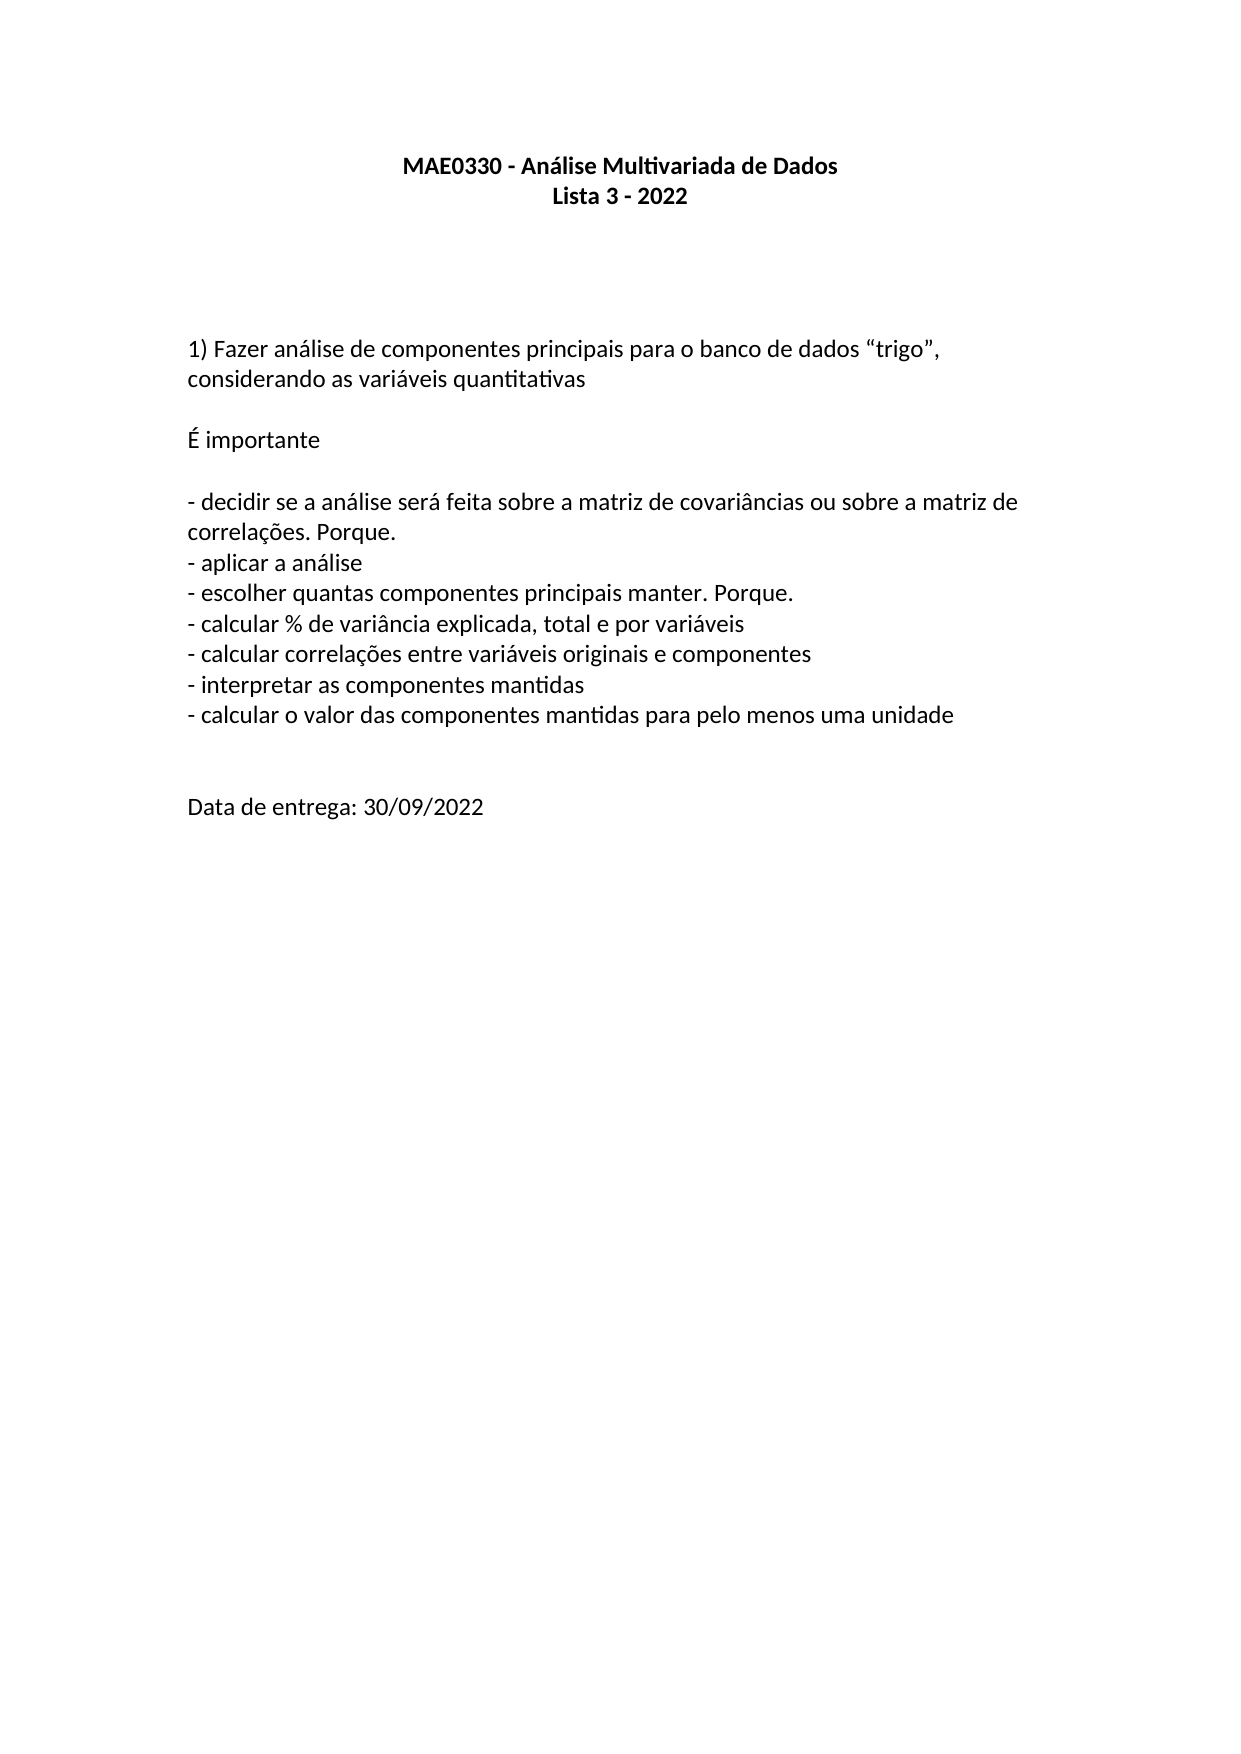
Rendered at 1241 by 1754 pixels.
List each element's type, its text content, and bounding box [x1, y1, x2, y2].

list Fazer análise de componentes principais para o banco de dados “trigo”, considerando as variáveis quantitativas [187, 333, 1053, 394]
text - calcular correlações entre variáveis originais e componentes [187, 638, 1053, 669]
text Lista 3 - 2022 [187, 181, 1053, 211]
text Data de entrega: 30/09/2022 [187, 791, 1053, 821]
text - aplicar a análise [187, 547, 1053, 577]
text - calcular o valor das componentes mantidas para pelo menos uma unidade [187, 699, 1053, 730]
text É importante [187, 425, 1053, 455]
text - escolher quantas componentes principais manter. Porque. [187, 577, 1053, 608]
text - decidir se a análise será feita sobre a matriz de covariâncias ou sobre a matriz de correlações. Porque. [187, 486, 1053, 547]
text - calcular % de variância explicada, total e por variáveis [187, 608, 1053, 638]
text - interpretar as componentes mantidas [187, 669, 1053, 699]
text MAE0330 - Análise Multivariada de Dados [187, 150, 1053, 181]
